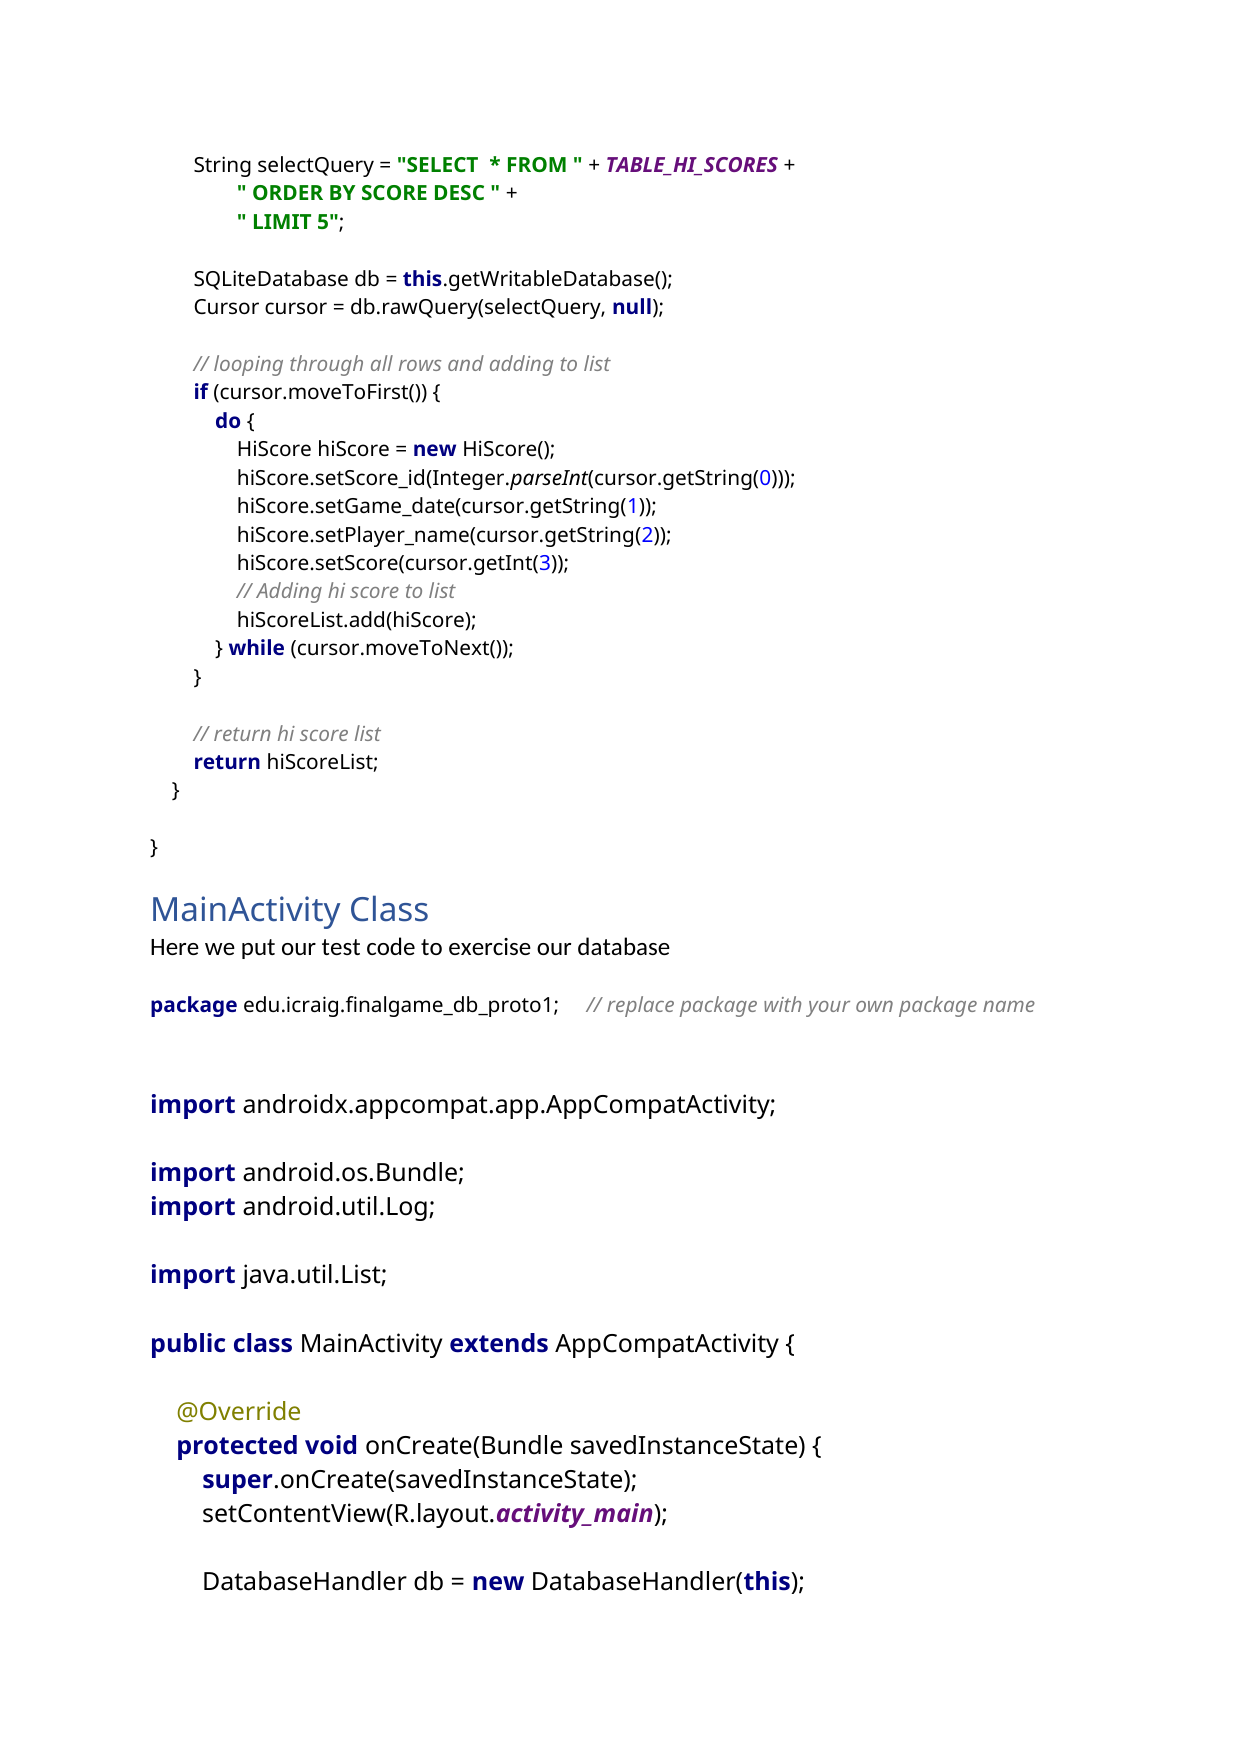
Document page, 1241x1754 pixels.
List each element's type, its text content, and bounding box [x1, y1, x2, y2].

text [150, 962, 1090, 1598]
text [150, 150, 1090, 861]
text Here we put our test code to exercise our database [150, 931, 1090, 962]
subtitle MainActivity Class [150, 886, 1090, 931]
